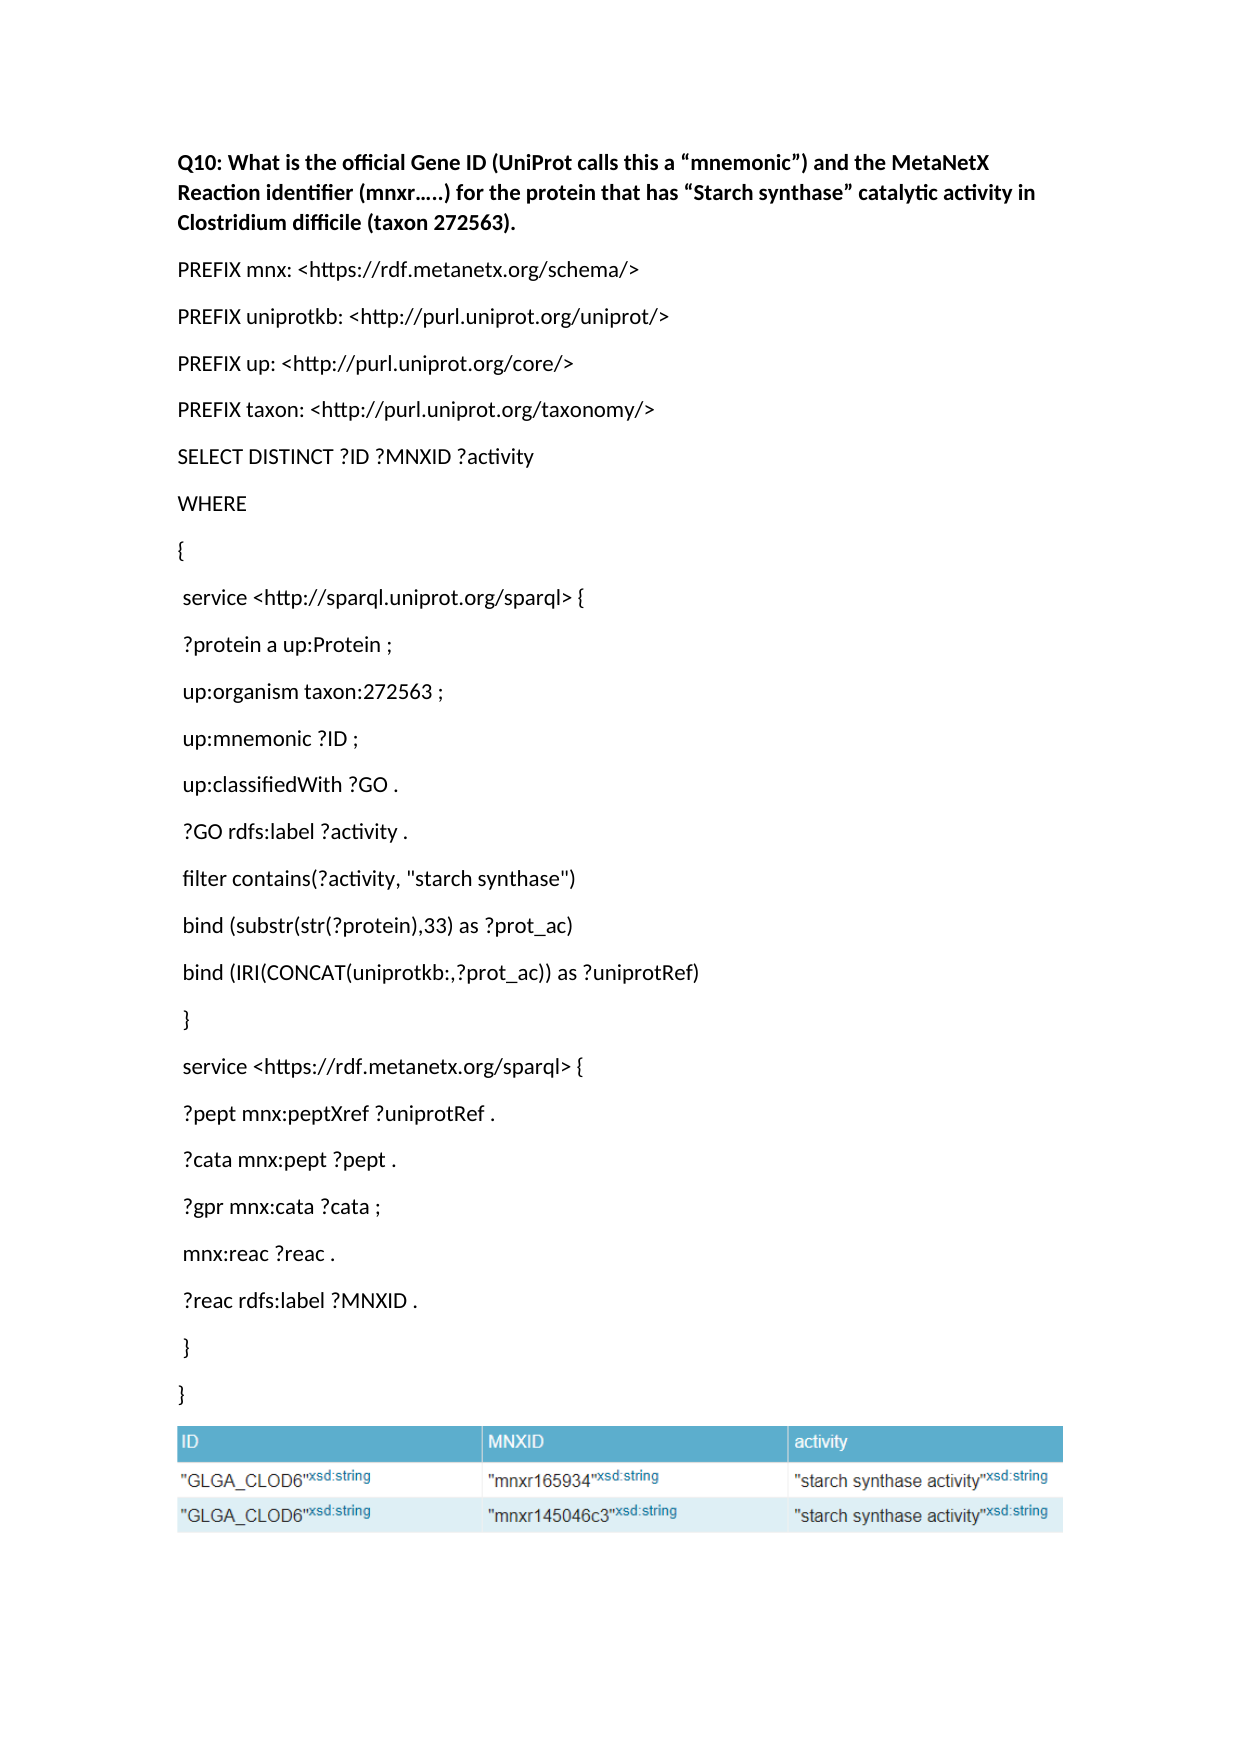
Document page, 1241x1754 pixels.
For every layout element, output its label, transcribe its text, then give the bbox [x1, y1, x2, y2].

text up:organism taxon:272563 ; [177, 677, 1063, 705]
text mnx:reac ?reac . [177, 1239, 1063, 1267]
text bind (IRI(CONCAT(uniprotkb:,?prot_ac)) as ?uniprotRef) [177, 958, 1063, 986]
text PREFIX up: <http://purl.uniprot.org/core/> [177, 349, 1063, 377]
text service <http://sparql.uniprot.org/sparql> { [177, 583, 1063, 611]
text ?GO rdfs:label ?activity . [177, 817, 1063, 845]
text } [177, 1380, 1063, 1408]
text ?cata mnx:pept ?pept . [177, 1146, 1063, 1173]
text up:mnemonic ?ID ; [177, 724, 1063, 752]
text filter contains(?activity, "starch synthase") [177, 864, 1063, 892]
text PREFIX taxon: <http://purl.uniprot.org/taxonomy/> [177, 396, 1063, 423]
text bind (substr(str(?protein),33) as ?prot_ac) [177, 911, 1063, 939]
text ?protein a up:Protein ; [177, 630, 1063, 658]
text PREFIX mnx: <https://rdf.metanetx.org/schema/> [177, 255, 1063, 283]
picture [177, 1426, 1063, 1534]
text PREFIX uniprotkb: <http://purl.uniprot.org/uniprot/> [177, 302, 1063, 330]
text ?gpr mnx:cata ?cata ; [177, 1192, 1063, 1220]
text Q10: What is the official Gene ID (UniProt calls this a “mnemonic”) and the MetaNetX Reaction identifier (mnxr…..) for the protein that has “Starch synthase” catalytic activity in Clostridium difficile (taxon 272563). [177, 148, 1063, 236]
text } [177, 1005, 1063, 1033]
text } [177, 1333, 1063, 1361]
text SELECT DISTINCT ?ID ?MNXID ?activity [177, 442, 1063, 470]
text { [177, 536, 1063, 564]
text ?reac rdfs:label ?MNXID . [177, 1286, 1063, 1314]
text service <https://rdf.metanetx.org/sparql> { [177, 1052, 1063, 1080]
text ?pept mnx:peptXref ?uniprotRef . [177, 1099, 1063, 1127]
text WHERE [177, 489, 1063, 517]
text up:classifiedWith ?GO . [177, 771, 1063, 798]
